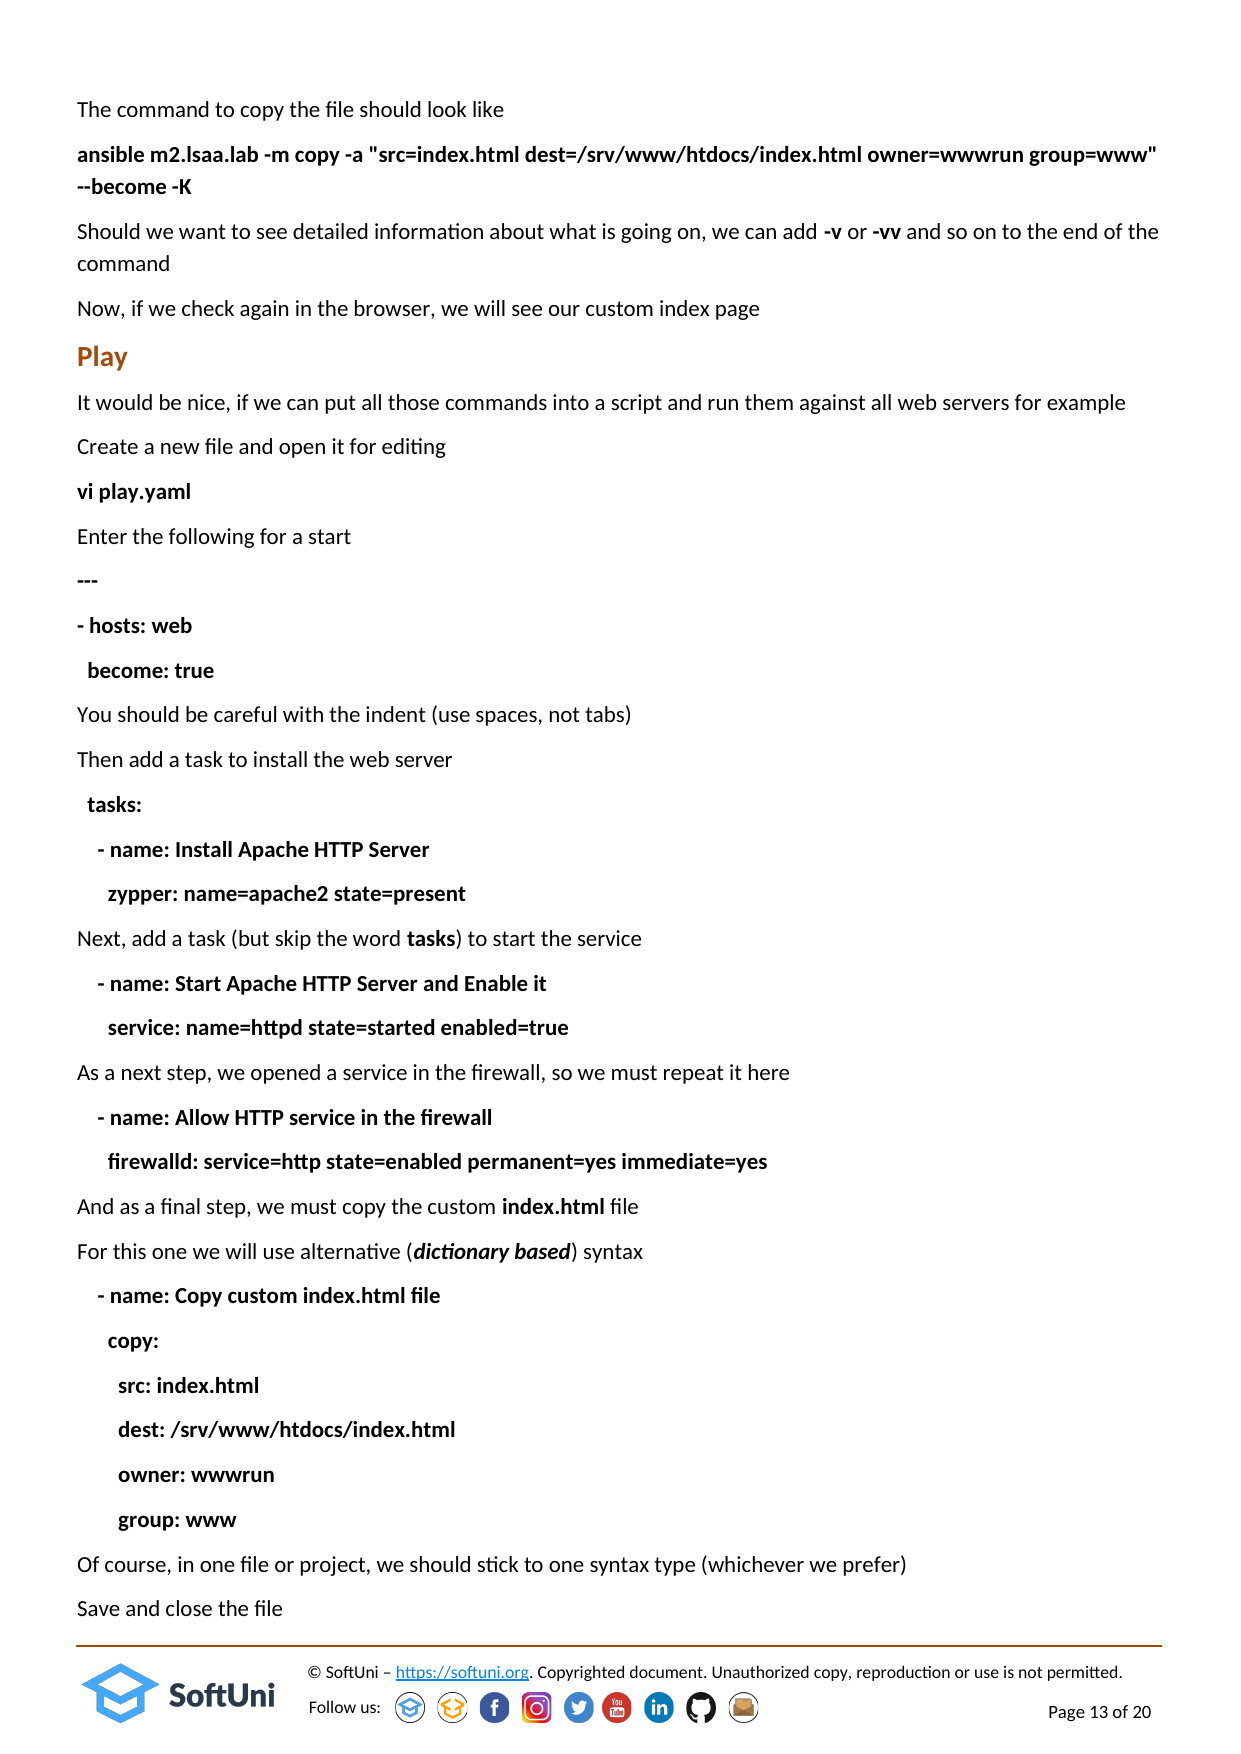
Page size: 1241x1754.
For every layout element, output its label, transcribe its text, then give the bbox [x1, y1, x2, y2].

text dest: /srv/www/htdocs/index.html [77, 1416, 1163, 1444]
text - name: Allow HTTP service in the firewall [77, 1103, 1163, 1131]
picture [522, 1692, 552, 1723]
picture [665, 1714, 674, 1723]
text service: name=httpd state=started enabled=true [77, 1013, 1163, 1041]
text - name: Copy custom index.html file [77, 1282, 1163, 1309]
text Create a new file and open it for editing [77, 432, 1163, 461]
picture [728, 1692, 759, 1723]
picture [479, 1692, 510, 1723]
text become: true [77, 656, 1163, 684]
text As a next step, we opened a service in the firewall, so we must repeat it here [77, 1058, 1163, 1086]
text Enter the following for a start [77, 522, 1163, 550]
picture [658, 1705, 667, 1714]
text Next, add a task (but skip the word tasks) to start the service [77, 924, 1163, 952]
picture [75, 1658, 281, 1729]
text tasks: [77, 790, 1163, 818]
picture [686, 1692, 716, 1723]
picture [395, 1692, 425, 1723]
text ansible m2.lsaa.lab -m copy -a "src=index.html dest=/srv/www/htdocs/index.html owner=wwwrun group=www" --become -K [77, 140, 1163, 200]
text firewalld: service=http state=enabled permanent=yes immediate=yes [77, 1147, 1163, 1176]
text Save and close the file [77, 1594, 1163, 1622]
text For this one we will use alternative (dictionary based) syntax [77, 1237, 1163, 1265]
text src: index.html [77, 1371, 1163, 1399]
text - hosts: web [77, 611, 1163, 639]
text group: www [77, 1505, 1163, 1533]
text --- [77, 567, 1163, 594]
picture [437, 1692, 468, 1723]
picture [602, 1692, 632, 1723]
text Then add a task to install the web server [77, 745, 1163, 773]
text - name: Install Apache HTTP Server [77, 835, 1163, 863]
picture [644, 1714, 653, 1723]
text vi play.yaml [77, 477, 1163, 505]
text Now, if we check again in the browser, we will see our custom index page [77, 294, 1163, 322]
picture [644, 1692, 653, 1701]
text owner: wwwrun [77, 1460, 1163, 1488]
picture [564, 1692, 594, 1723]
text copy: [77, 1326, 1163, 1354]
text - name: Start Apache HTTP Server and Enable it [77, 969, 1163, 997]
text zypper: name=apache2 state=present [77, 879, 1163, 907]
picture [665, 1692, 674, 1701]
text It would be nice, if we can put all those commands into a script and run them against all web servers for example [77, 388, 1163, 416]
text And as a final step, we must copy the custom index.html file [77, 1192, 1163, 1220]
text You should be careful with the indent (use spaces, not tabs) [77, 701, 1163, 729]
text The command to copy the file should look like [77, 95, 1163, 123]
subtitle Play [77, 338, 1163, 374]
text Should we want to see detailed information about what is going on, we can add -v or -vv and so on to the end of the command [77, 217, 1163, 277]
text Of course, in one file or project, we should stick to one syntax type (whichever we prefer) [77, 1550, 1163, 1578]
